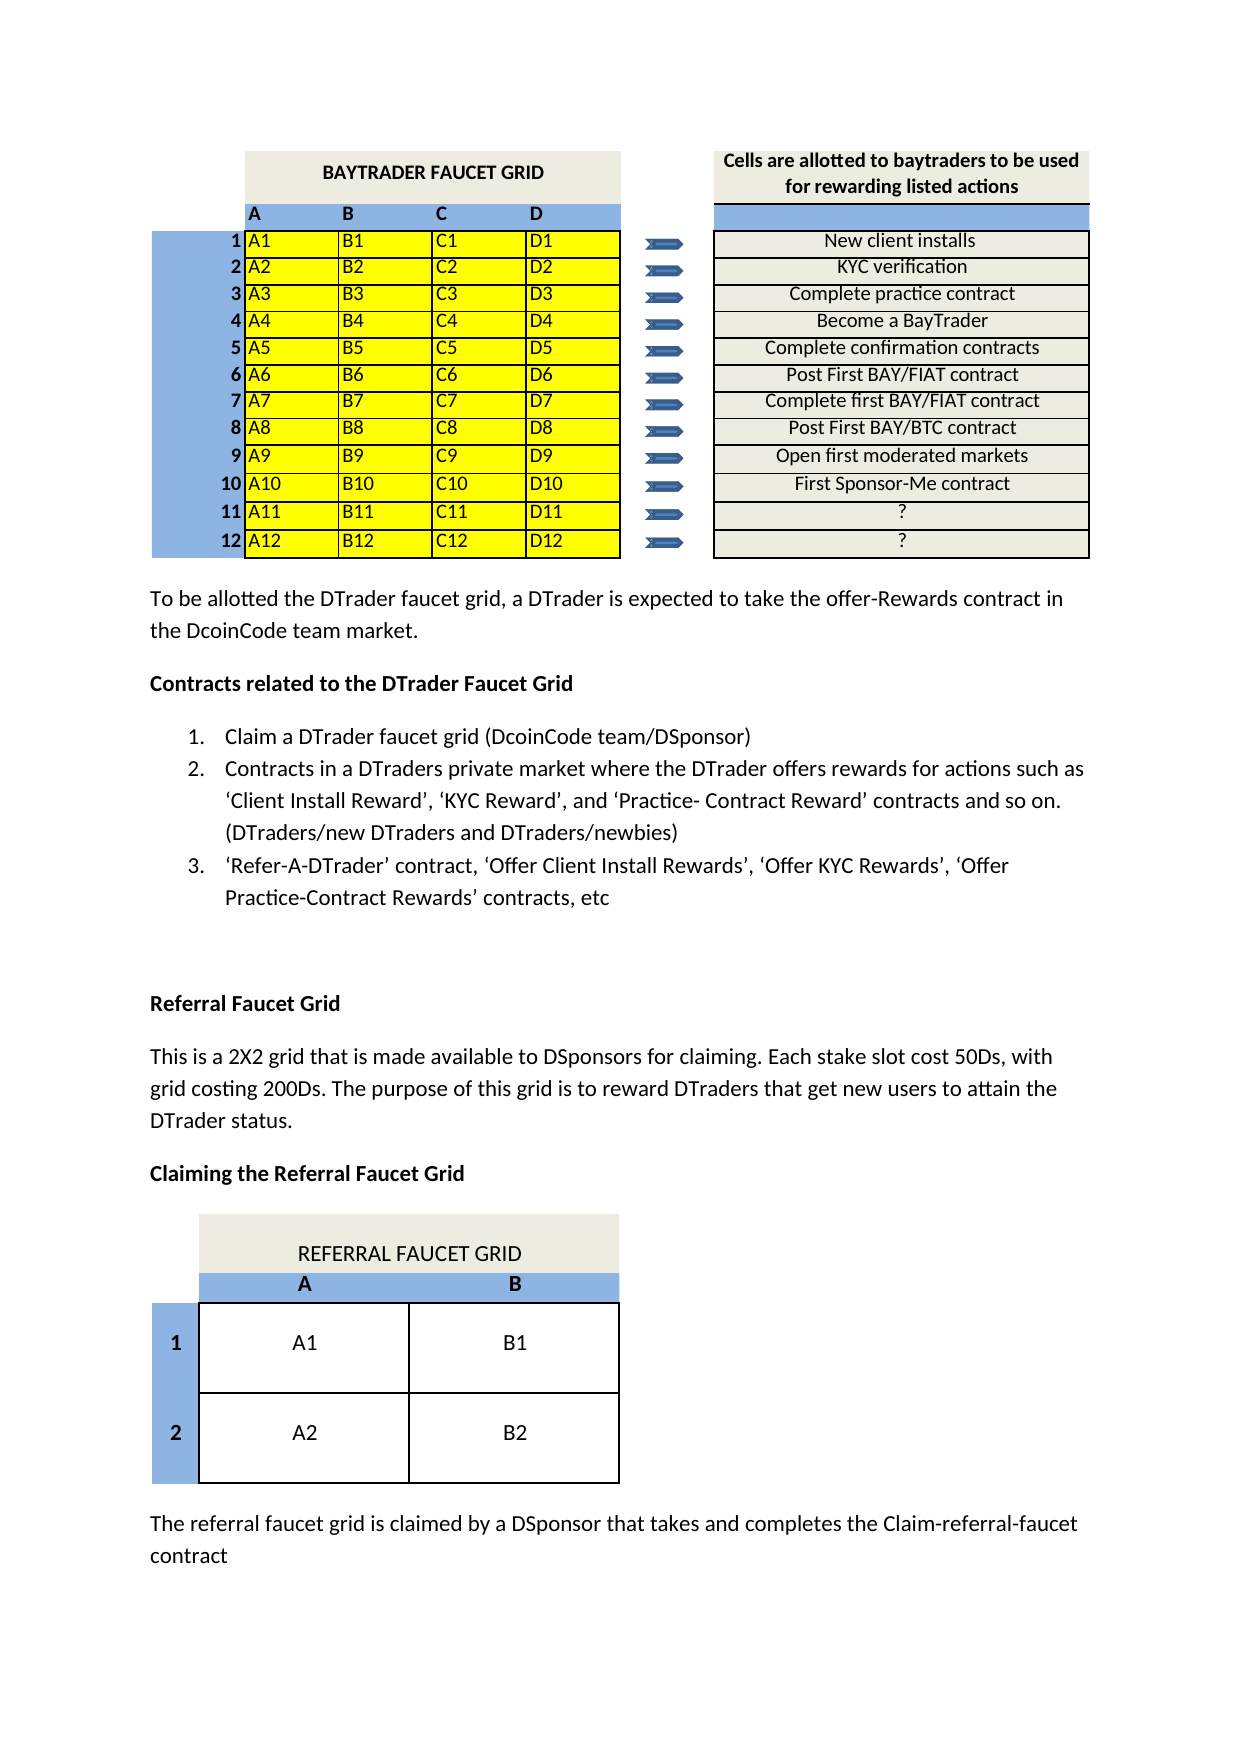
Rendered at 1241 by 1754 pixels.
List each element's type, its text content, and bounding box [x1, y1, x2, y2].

text Claiming the Referral Faucet Grid [150, 1159, 1090, 1187]
text To be allotted the DTrader faucet grid, a DTrader is expected to take the offer-Rewards contract in the DcoinCode team market. [150, 584, 1090, 644]
list Contracts in a DTraders private market where the DTrader offers rewards for actions such as ‘Client Install Reward’, ‘KYC Reward’, and ‘Practice- Contract Reward’ contracts and so on.(DTraders/new DTraders and DTraders/newbies) [187, 754, 1090, 847]
text The referral faucet grid is claimed by a DSponsor that takes and completes the Claim-referral-faucet contract [150, 1509, 1090, 1569]
text Referral Faucet Grid [150, 989, 1090, 1017]
text Contracts related to the DTrader Faucet Grid [150, 669, 1090, 697]
list Claim a DTrader faucet grid (DcoinCode team/DSponsor) [187, 722, 1090, 750]
list ‘Refer-A-DTrader’ contract, ‘Offer Client Install Rewards’, ‘Offer KYC Rewards’, ‘Offer Practice-Contract Rewards’ contracts, etc [187, 851, 1090, 911]
text This is a 2X2 grid that is made available to DSponsors for claiming. Each stake slot cost 50Ds, with grid costing 200Ds. The purpose of this grid is to reward DTraders that get new users to attain the DTrader status. [150, 1042, 1090, 1134]
